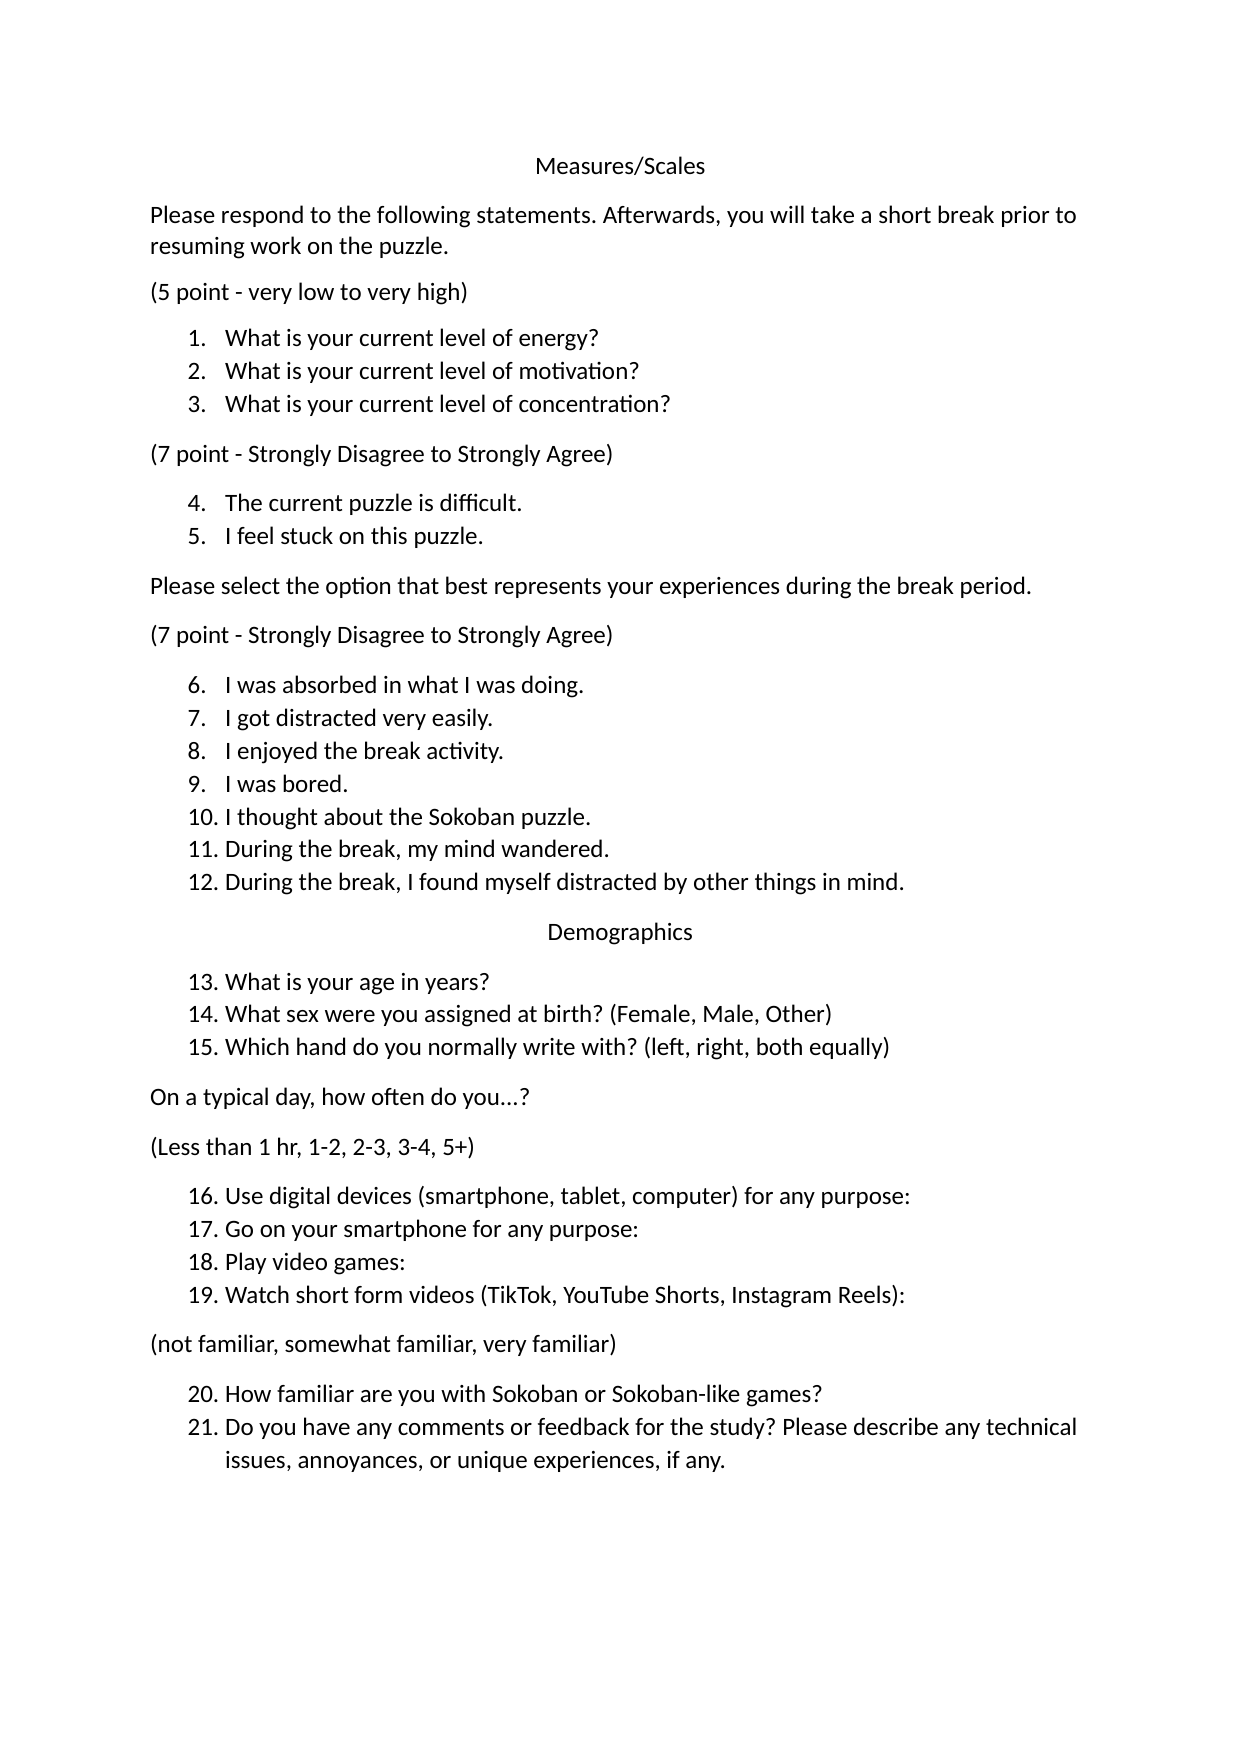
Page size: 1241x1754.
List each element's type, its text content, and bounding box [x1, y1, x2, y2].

list I enjoyed the break activity. [187, 735, 1090, 765]
list What is your age in years? [187, 966, 1090, 996]
list What is your current level of motivation? [187, 355, 1090, 386]
list The current puzzle is difficult. [187, 487, 1090, 518]
list Which hand do you normally write with? (left, right, both equally) [187, 1032, 1090, 1062]
text (7 point - Strongly Disagree to Strongly Agree) [150, 619, 1090, 650]
text (5 point - very low to very high) [150, 276, 1090, 307]
list Go on your smartphone for any purpose: [187, 1213, 1090, 1244]
list Watch short form videos (TikTok, YouTube Shorts, Instagram Reels): [187, 1279, 1090, 1309]
text Please select the option that best represents your experiences during the break period. [150, 570, 1090, 600]
text On a typical day, how often do you...? [150, 1081, 1090, 1112]
list Play video games: [187, 1246, 1090, 1277]
list Use digital devices (smartphone, tablet, computer) for any purpose: [187, 1180, 1090, 1211]
text (Less than 1 hr, 1-2, 2-3, 3-4, 5+) [150, 1131, 1090, 1161]
list I was absorbed in what I was doing. [187, 669, 1090, 699]
text (not familiar, somewhat familiar, very familiar) [150, 1329, 1090, 1359]
text Measures/Scales [150, 150, 1090, 181]
list I was bored. [187, 768, 1090, 798]
list I got distracted very easily. [187, 702, 1090, 732]
list What is your current level of energy? [187, 322, 1090, 353]
list How familiar are you with Sokoban or Sokoban-like games? [187, 1378, 1090, 1409]
list What is your current level of concentration? [187, 388, 1090, 419]
list I thought about the Sokoban puzzle. [187, 801, 1090, 831]
list Do you have any comments or feedback for the study? Please describe any technical issues, annoyances, or unique experiences, if any. [187, 1411, 1090, 1474]
text Please respond to the following statements. Afterwards, you will take a short break prior to resuming work on the puzzle. [150, 199, 1090, 261]
list What sex were you assigned at birth? (Female, Male, Other) [187, 999, 1090, 1029]
text Demographics [150, 916, 1090, 947]
list During the break, my mind wandered. [187, 834, 1090, 864]
list I feel stuck on this puzzle. [187, 520, 1090, 551]
text (7 point - Strongly Disagree to Strongly Agree) [150, 438, 1090, 468]
list During the break, I found myself distracted by other things in mind. [187, 867, 1090, 897]
